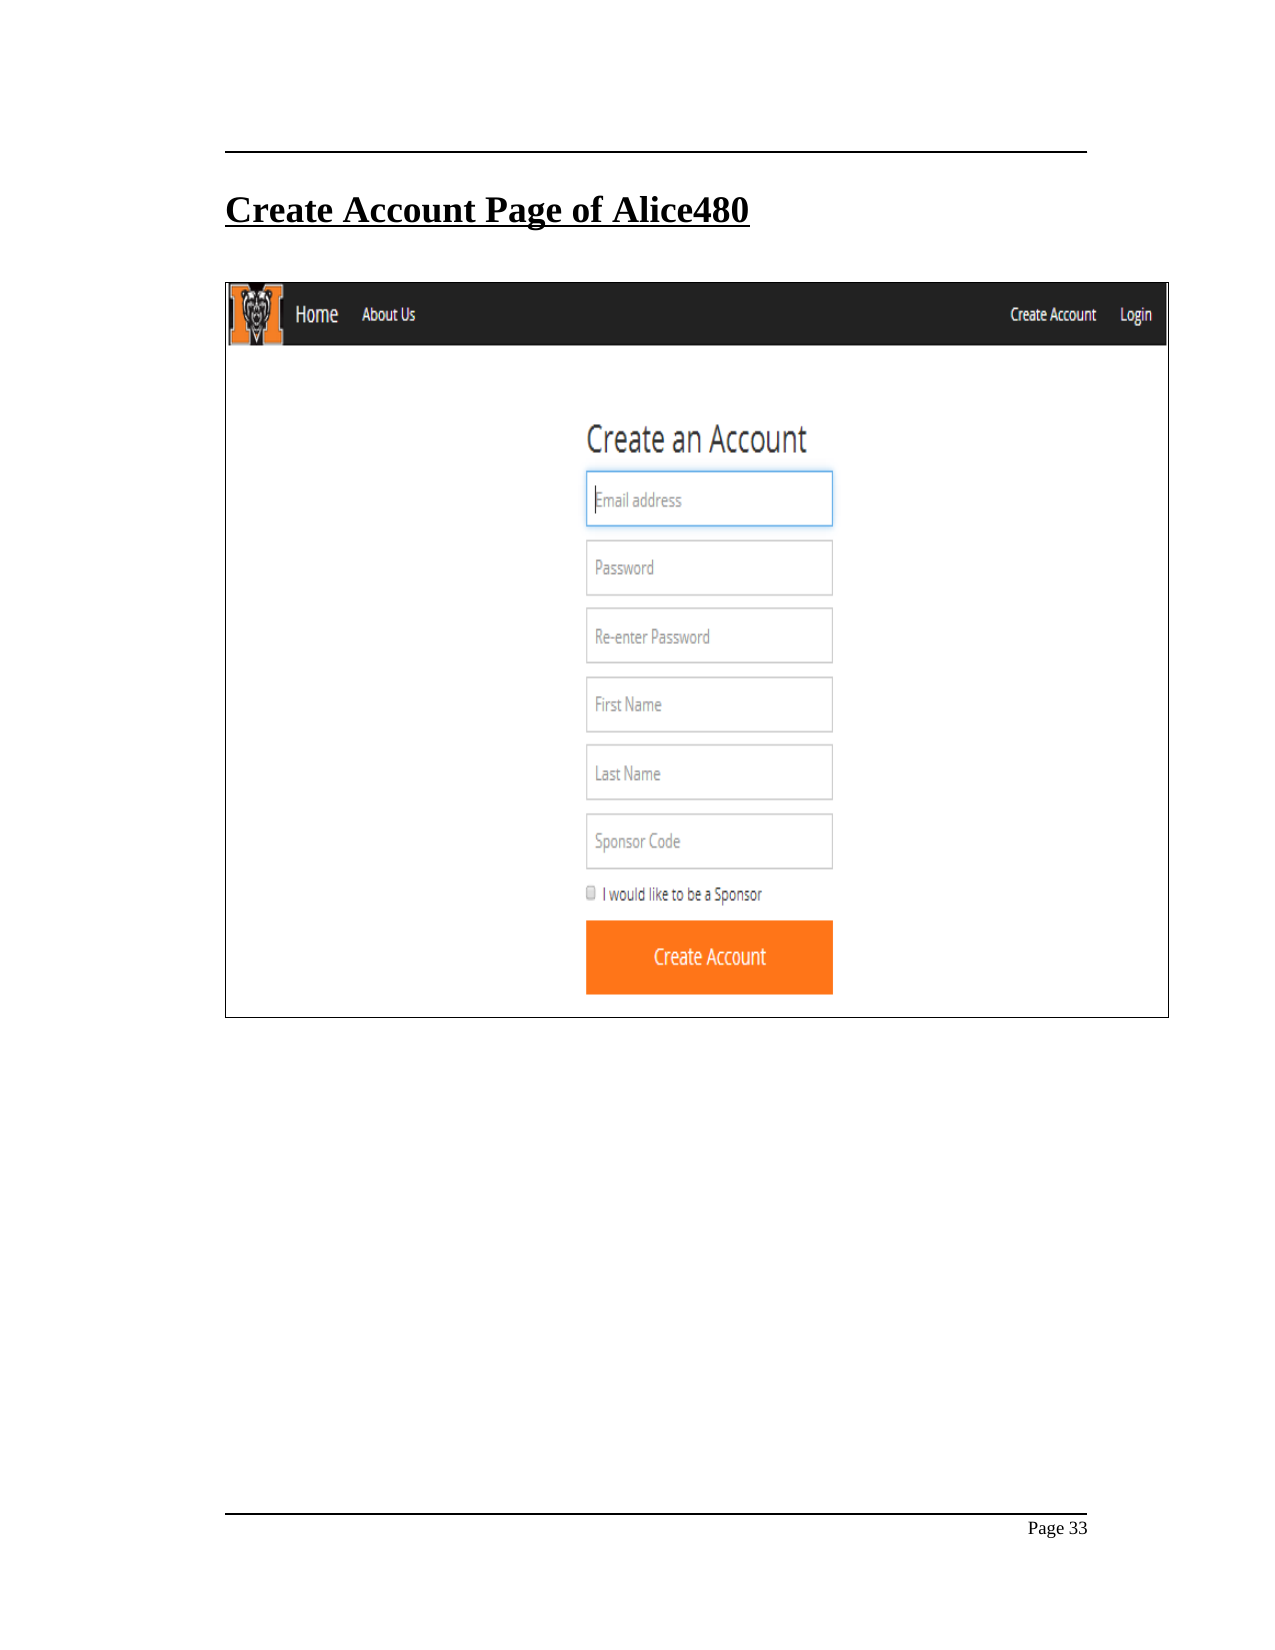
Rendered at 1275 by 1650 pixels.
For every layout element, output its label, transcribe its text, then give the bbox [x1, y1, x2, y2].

picture [226, 283, 1168, 1017]
text Create Account Page of Alice480 [225, 187, 1087, 231]
